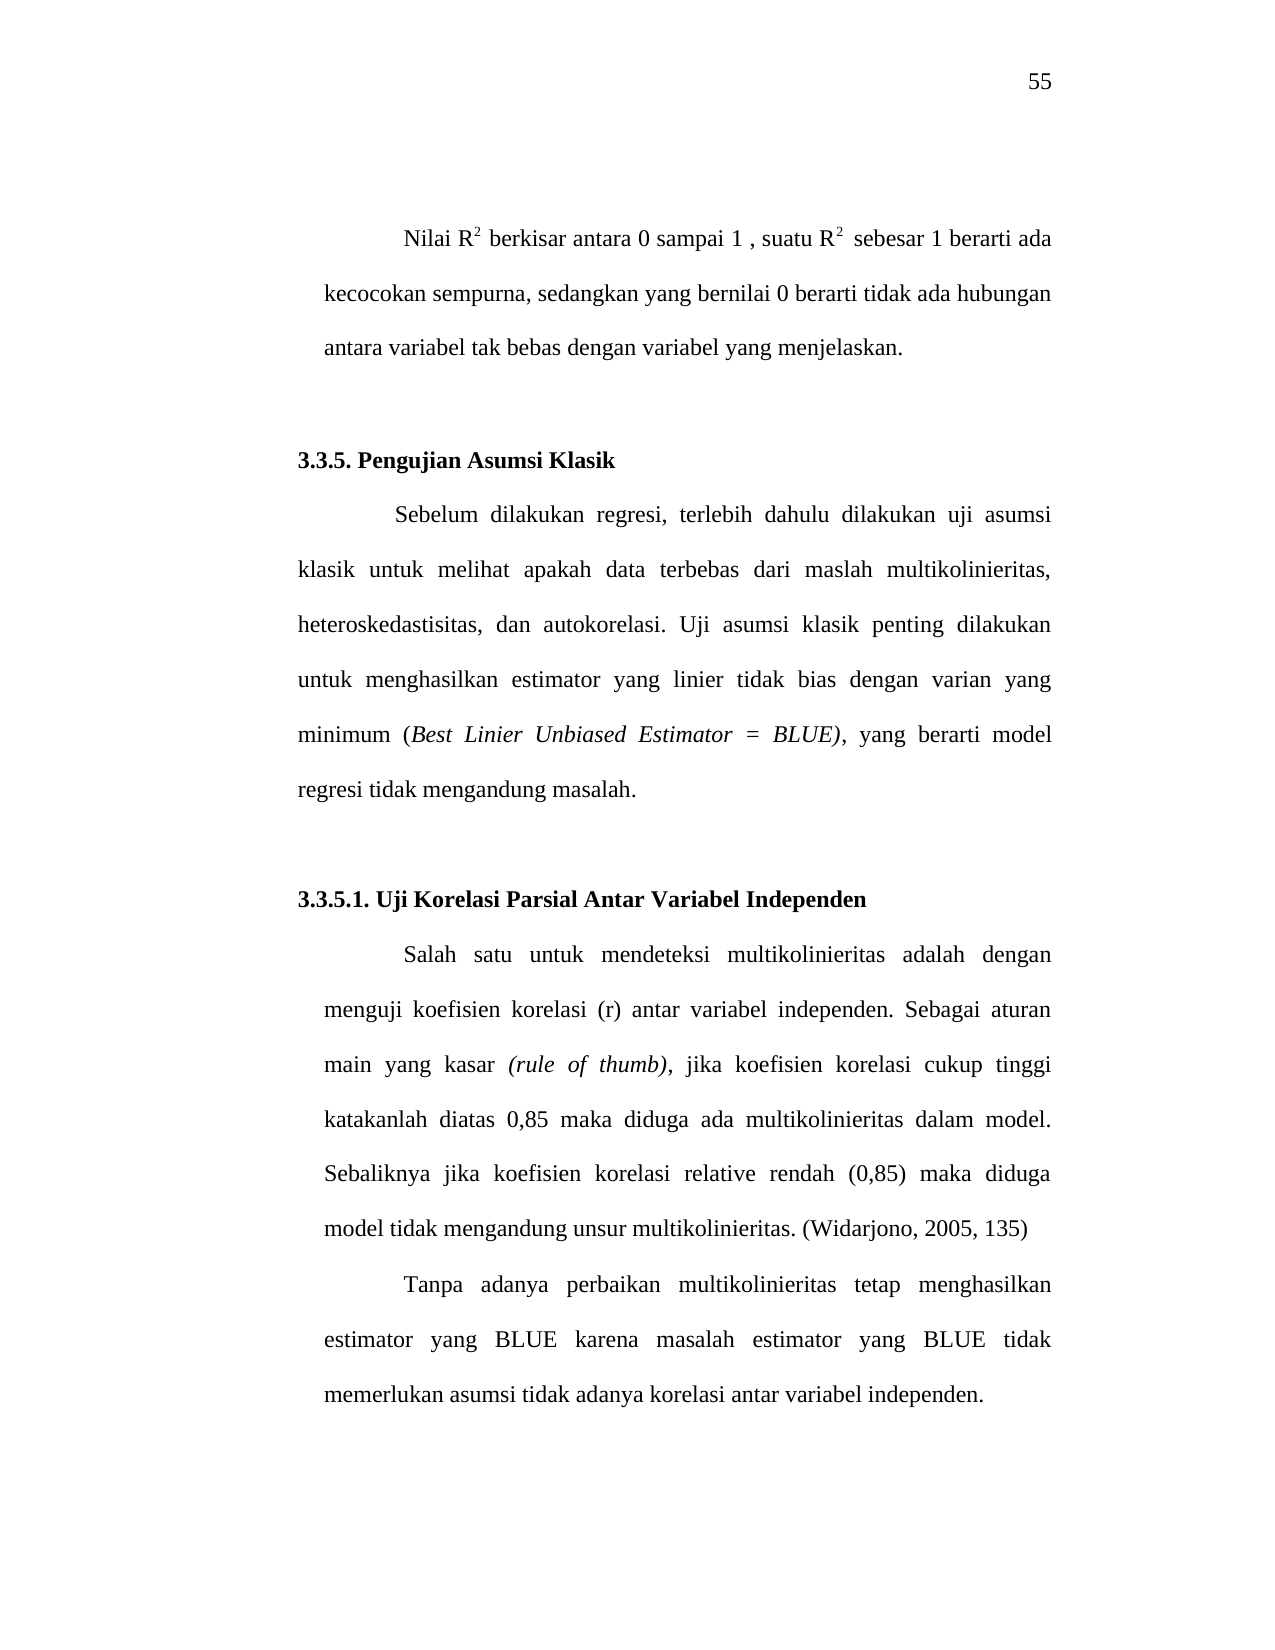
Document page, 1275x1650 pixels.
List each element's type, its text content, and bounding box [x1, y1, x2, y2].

text Sebelum dilakukan regresi, terlebih dahulu dilakukan uji asumsi klasik untuk melihat apakah data terbebas dari maslah multikolinieritas, heteroskedastisitas, dan autokorelasi. Uji asumsi klasik penting dilakukan untuk menghasilkan estimator yang linier tidak bias dengan varian yang minimum (Best Linier Unbiased Estimator = BLUE), yang berarti model regresi tidak mengandung masalah. [298, 501, 1052, 803]
text Nilai R2 berkisar antara 0 sampai 1 , suatu R2 sebesar 1 berarti ada kecocokan sempurna, sedangkan yang bernilai 0 berarti tidak ada hubungan antara variabel tak bebas dengan variabel yang menjelaskan. [324, 224, 1052, 361]
subtitle 3.3.5.1. Uji Korelasi Parsial Antar Variabel Independen [298, 885, 1052, 913]
text Tanpa adanya perbaikan multikolinieritas tetap menghasilkan estimator yang BLUE karena masalah estimator yang BLUE tidak memerlukan asumsi tidak adanya korelasi antar variabel independen. [324, 1270, 1052, 1407]
subtitle 3.3.5. Pengujian Asumsi Klasik [298, 446, 1052, 474]
text Salah satu untuk mendeteksi multikolinieritas adalah dengan menguji koefisien korelasi (r) antar variabel independen. Sebagai aturan main yang kasar (rule of thumb), jika koefisien korelasi cukup tinggi katakanlah diatas 0,85 maka diduga ada multikolinieritas dalam model. Sebaliknya jika koefisien korelasi relative rendah (0,85) maka diduga model tidak mengandung unsur multikolinieritas. (Widarjono, 2005, 135) [324, 940, 1052, 1242]
